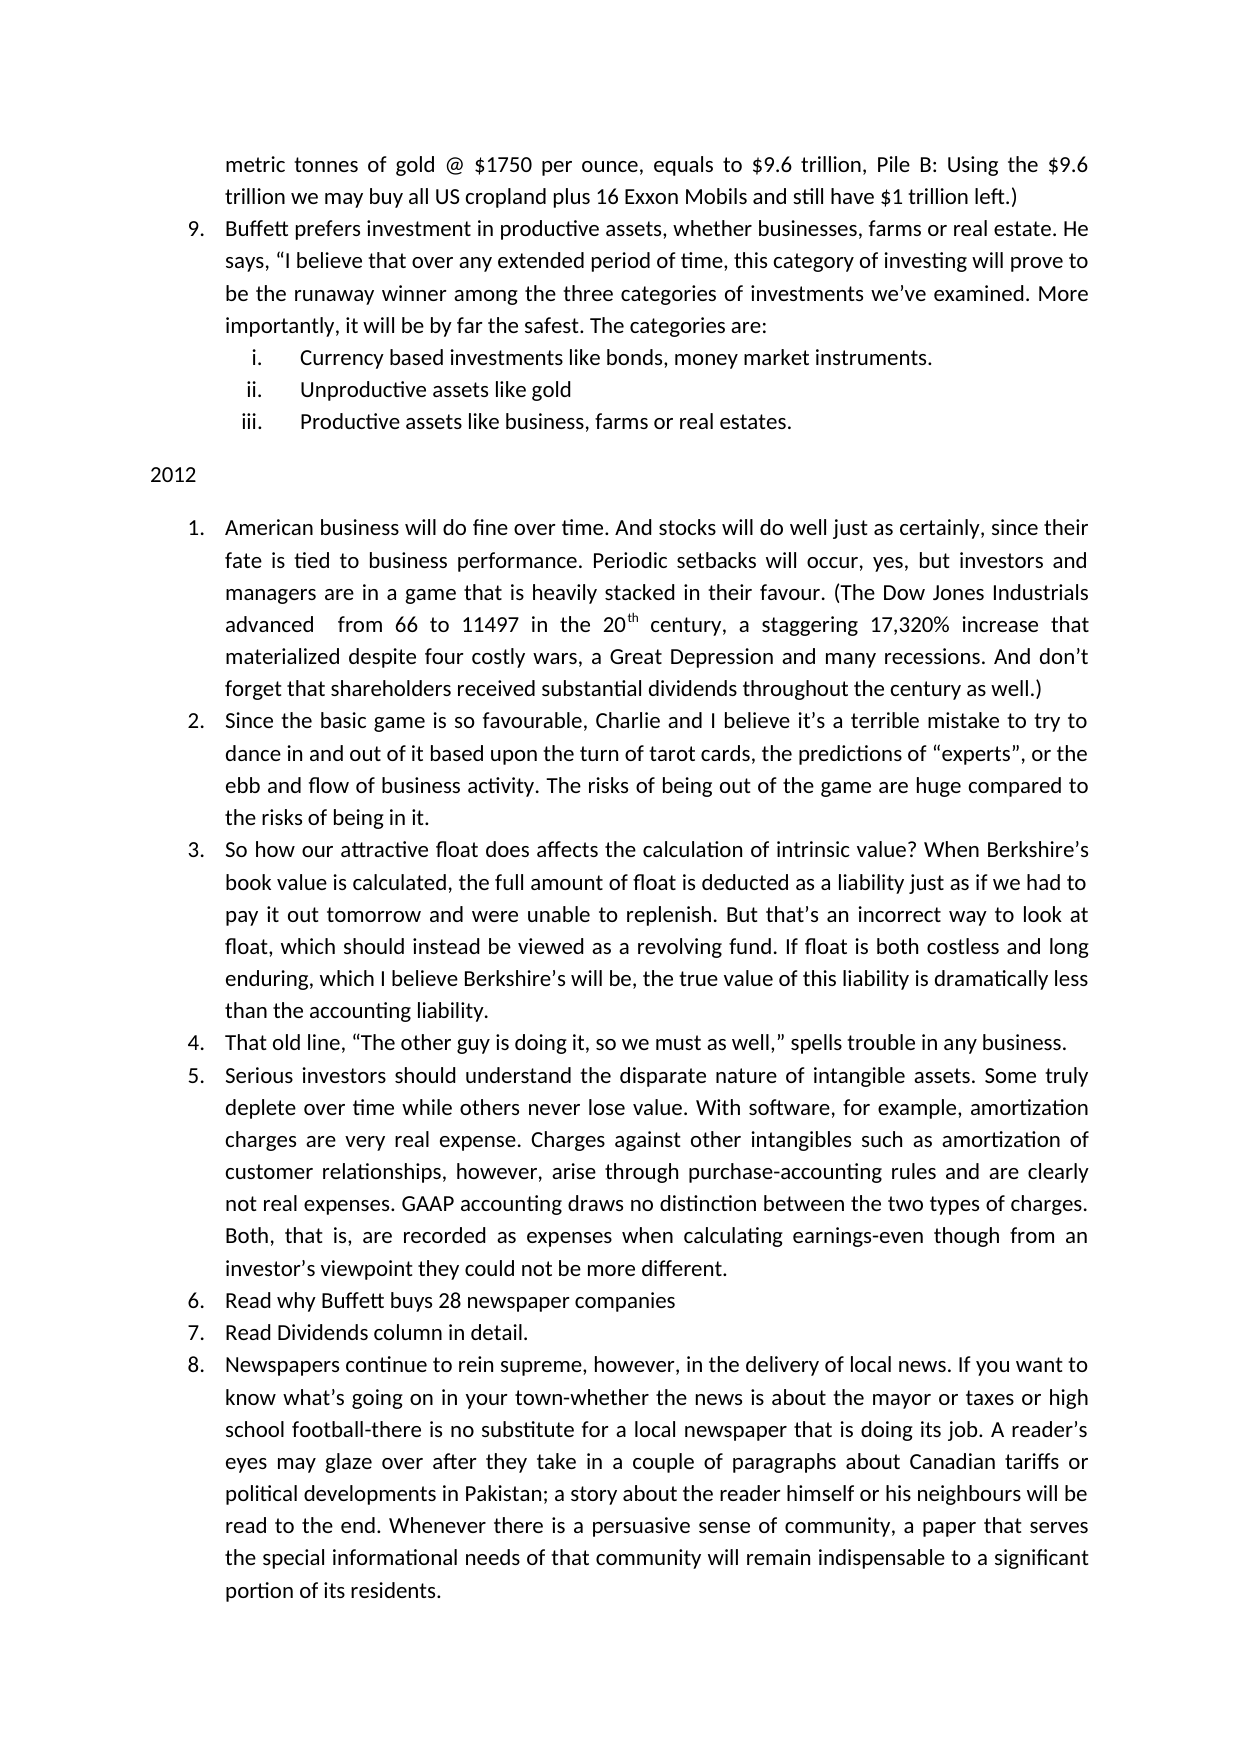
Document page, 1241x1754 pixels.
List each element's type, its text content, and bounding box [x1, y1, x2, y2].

list Buffett prefers investment in productive assets, whether businesses, farms or real estate. He says, “I believe that over any extended period of time, this category of investing will prove to be the runaway winner among the three categories of investments we’ve examined. More importantly, it will be by far the safest. The categories are: [187, 214, 1090, 339]
text 2012 [150, 461, 1090, 488]
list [187, 150, 1090, 210]
list That old line, “The other guy is doing it, so we must as well,” spells trouble in any business. [187, 1028, 1090, 1057]
list Currency based investments like bonds, money market instruments. [262, 343, 1090, 371]
list American business will do fine over time. And stocks will do well just as certainly, since their fate is tied to business performance. Periodic setbacks will occur, yes, but investors and managers are in a game that is heavily stacked in their favour. (The Dow Jones Industrials advanced from 66 to 11497 in the 20th century, a staggering 17,320% increase that materialized despite four costly wars, a Great Depression and many recessions. And don’t forget that shareholders received substantial dividends throughout the century as well.) [187, 513, 1090, 702]
list So how our attractive float does affects the calculation of intrinsic value? When Berkshire’s book value is calculated, the full amount of float is deducted as a liability just as if we had to pay it out tomorrow and were unable to replenish. But that’s an incorrect way to look at float, which should instead be viewed as a revolving fund. If float is both costless and long enduring, which I believe Berkshire’s will be, the true value of this liability is dramatically less than the accounting liability. [187, 835, 1090, 1024]
list Productive assets like business, farms or real estates. [262, 407, 1090, 436]
list Read why Buffett buys 28 newspaper companies [187, 1286, 1090, 1314]
list Newspapers continue to rein supreme, however, in the delivery of local news. If you want to know what’s going on in your town-whether the news is about the mayor or taxes or high school football-there is no substitute for a local newspaper that is doing its job. A reader’s eyes may glaze over after they take in a couple of paragraphs about Canadian tariffs or political developments in Pakistan; a story about the reader himself or his neighbours will be read to the end. Whenever there is a persuasive sense of community, a paper that serves the special informational needs of that community will remain indispensable to a significant portion of its residents. [187, 1350, 1090, 1604]
list Since the basic game is so favourable, Charlie and I believe it’s a terrible mistake to try to dance in and out of it based upon the turn of tarot cards, the predictions of “experts”, or the ebb and flow of business activity. The risks of being out of the game are huge compared to the risks of being in it. [187, 707, 1090, 831]
list Read Dividends column in detail. [187, 1318, 1090, 1346]
list Serious investors should understand the disparate nature of intangible assets. Some truly deplete over time while others never lose value. With software, for example, amortization charges are very real expense. Charges against other intangibles such as amortization of customer relationships, however, arise through purchase-accounting rules and are clearly not real expenses. GAAP accounting draws no distinction between the two types of charges. Both, that is, are recorded as expenses when calculating earnings-even though from an investor’s viewpoint they could not be more different. [187, 1061, 1090, 1282]
list Unproductive assets like gold [262, 375, 1090, 403]
